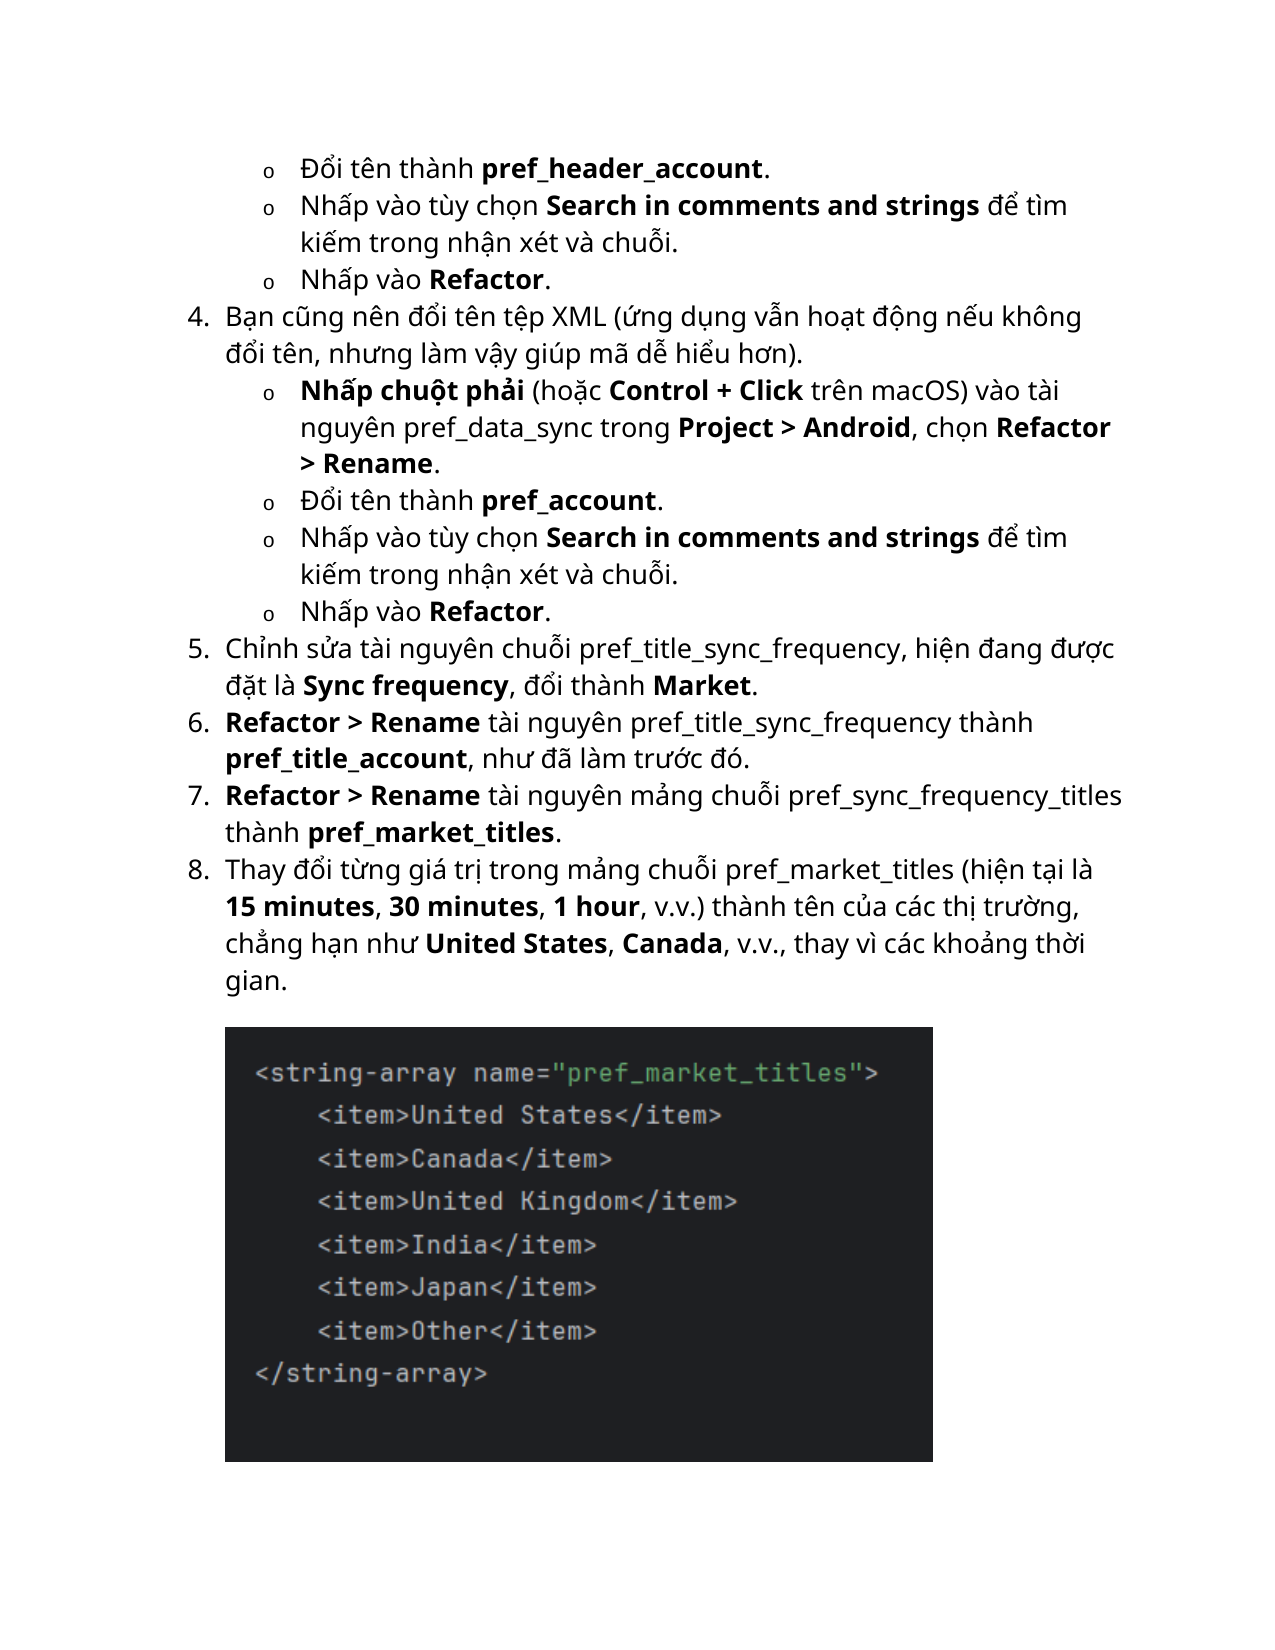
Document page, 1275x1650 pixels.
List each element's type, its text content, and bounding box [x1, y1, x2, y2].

list Đổi tên thành pref_header_account. [262, 150, 1125, 187]
list Chỉnh sửa tài nguyên chuỗi pref_title_sync_frequency, hiện đang được đặt là Sync frequency, đổi thành Market. [187, 629, 1125, 703]
list Đổi tên thành pref_account. [262, 482, 1125, 519]
list Nhấp vào Refactor. [262, 261, 1125, 297]
list Nhấp vào tùy chọn Search in comments and strings để tìm kiếm trong nhận xét và chuỗi. [262, 519, 1125, 592]
list Nhấp vào tùy chọn Search in comments and strings để tìm kiếm trong nhận xét và chuỗi. [262, 187, 1125, 261]
list Thay đổi từng giá trị trong mảng chuỗi pref_market_titles (hiện tại là 15 minutes, 30 minutes, 1 hour, v.v.) thành tên của các thị trường, chẳng hạn như United States, Canada, v.v., thay vì các khoảng thời gian. [187, 851, 1125, 998]
list Nhấp chuột phải (hoặc Control + Click trên macOS) vào tài nguyên pref_data_sync trong Project > Android, chọn Refactor > Rename. [262, 371, 1125, 482]
list Refactor > Rename tài nguyên mảng chuỗi pref_sync_frequency_titles thành pref_market_titles. [187, 777, 1125, 851]
picture [225, 1027, 933, 1462]
list Nhấp vào Refactor. [262, 592, 1125, 629]
list Refactor > Rename tài nguyên pref_title_sync_frequency thành pref_title_account, như đã làm trước đó. [187, 703, 1125, 777]
list Bạn cũng nên đổi tên tệp XML (ứng dụng vẫn hoạt động nếu không đổi tên, nhưng làm vậy giúp mã dễ hiểu hơn). [187, 297, 1125, 371]
